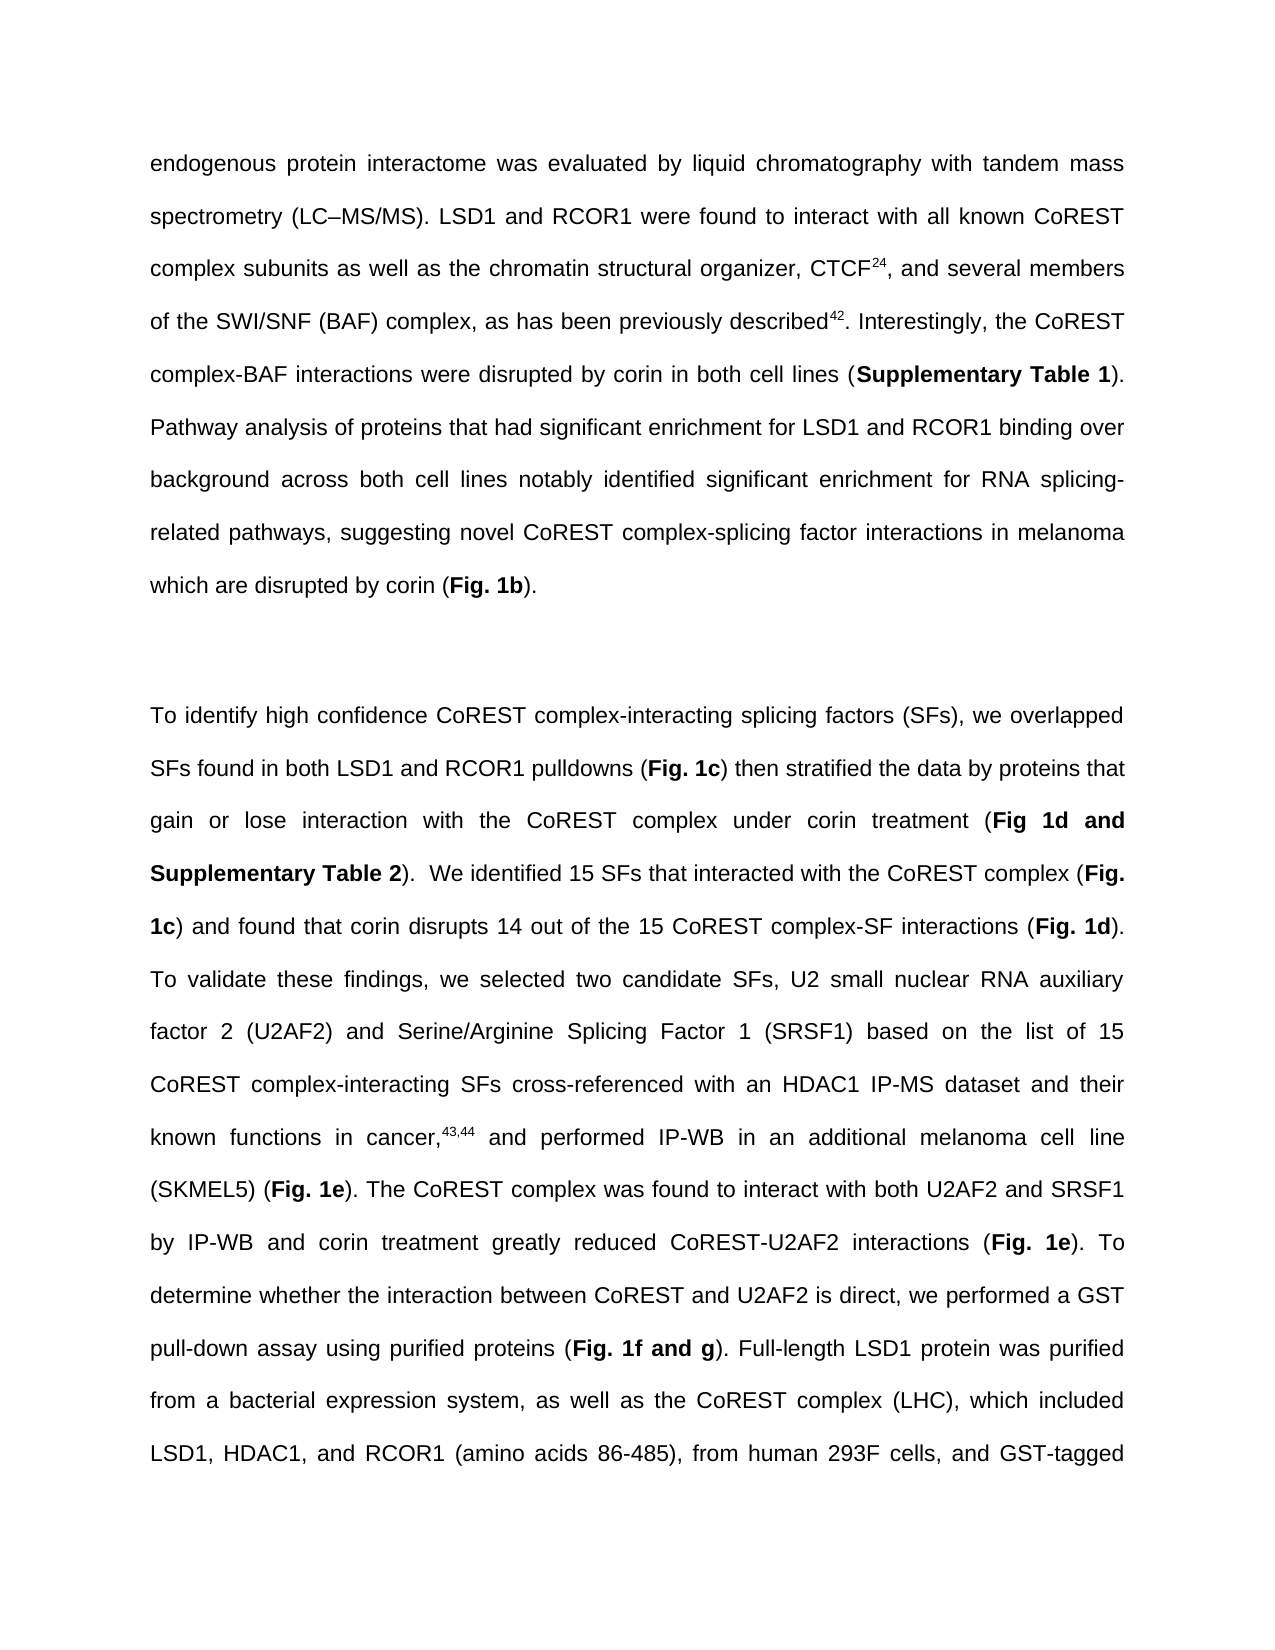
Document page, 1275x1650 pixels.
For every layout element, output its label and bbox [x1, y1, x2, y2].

text [150, 702, 1125, 1466]
text [150, 150, 1125, 598]
